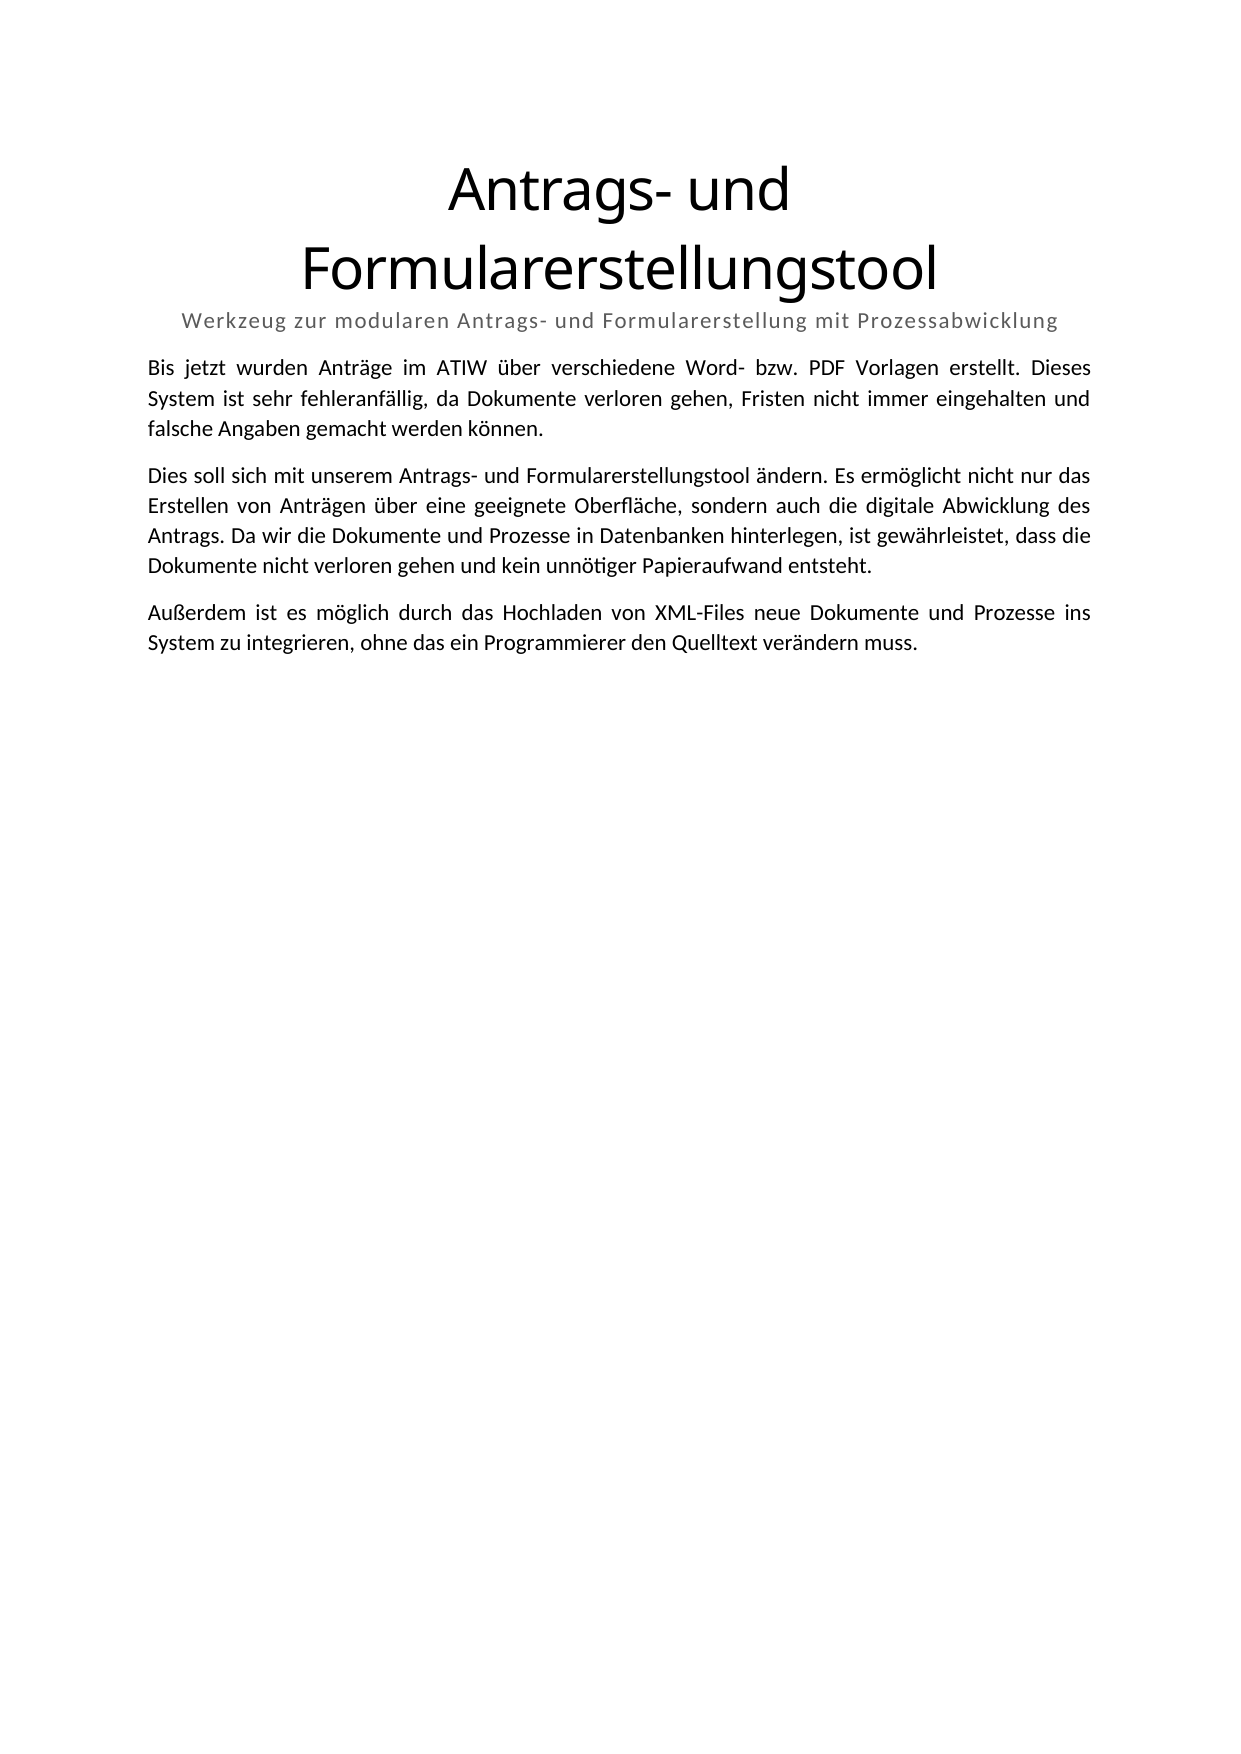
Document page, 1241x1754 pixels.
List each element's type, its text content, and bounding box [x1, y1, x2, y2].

text Dies soll sich mit unserem Antrags- und Formularerstellungstool ändern. Es ermöglicht nicht nur das Erstellen von Anträgen über eine geeignete Oberfläche, sondern auch die digitale Abwicklung des Antrags. Da wir die Dokumente und Prozesse in Datenbanken hinterlegen, ist gewährleistet, dass die Dokumente nicht verloren gehen und kein unnötiger Papieraufwand entsteht. [148, 461, 1093, 579]
text Außerdem ist es möglich durch das Hochladen von XML-Files neue Dokumente und Prozesse ins System zu integrieren, ohne das ein Programmierer den Quelltext verändern muss. [148, 598, 1093, 656]
title Antrags- und Formularerstellungstool [148, 148, 1093, 307]
text Bis jetzt wurden Anträge im ATIW über verschiedene Word- bzw. PDF Vorlagen erstellt. Dieses System ist sehr fehleranfällig, da Dokumente verloren gehen, Fristen nicht immer eingehalten und falsche Angaben gemacht werden können. [148, 353, 1093, 442]
subtitle Werkzeug zur modularen Antrags- und Formularerstellung mit Prozessabwicklung [148, 307, 1093, 334]
